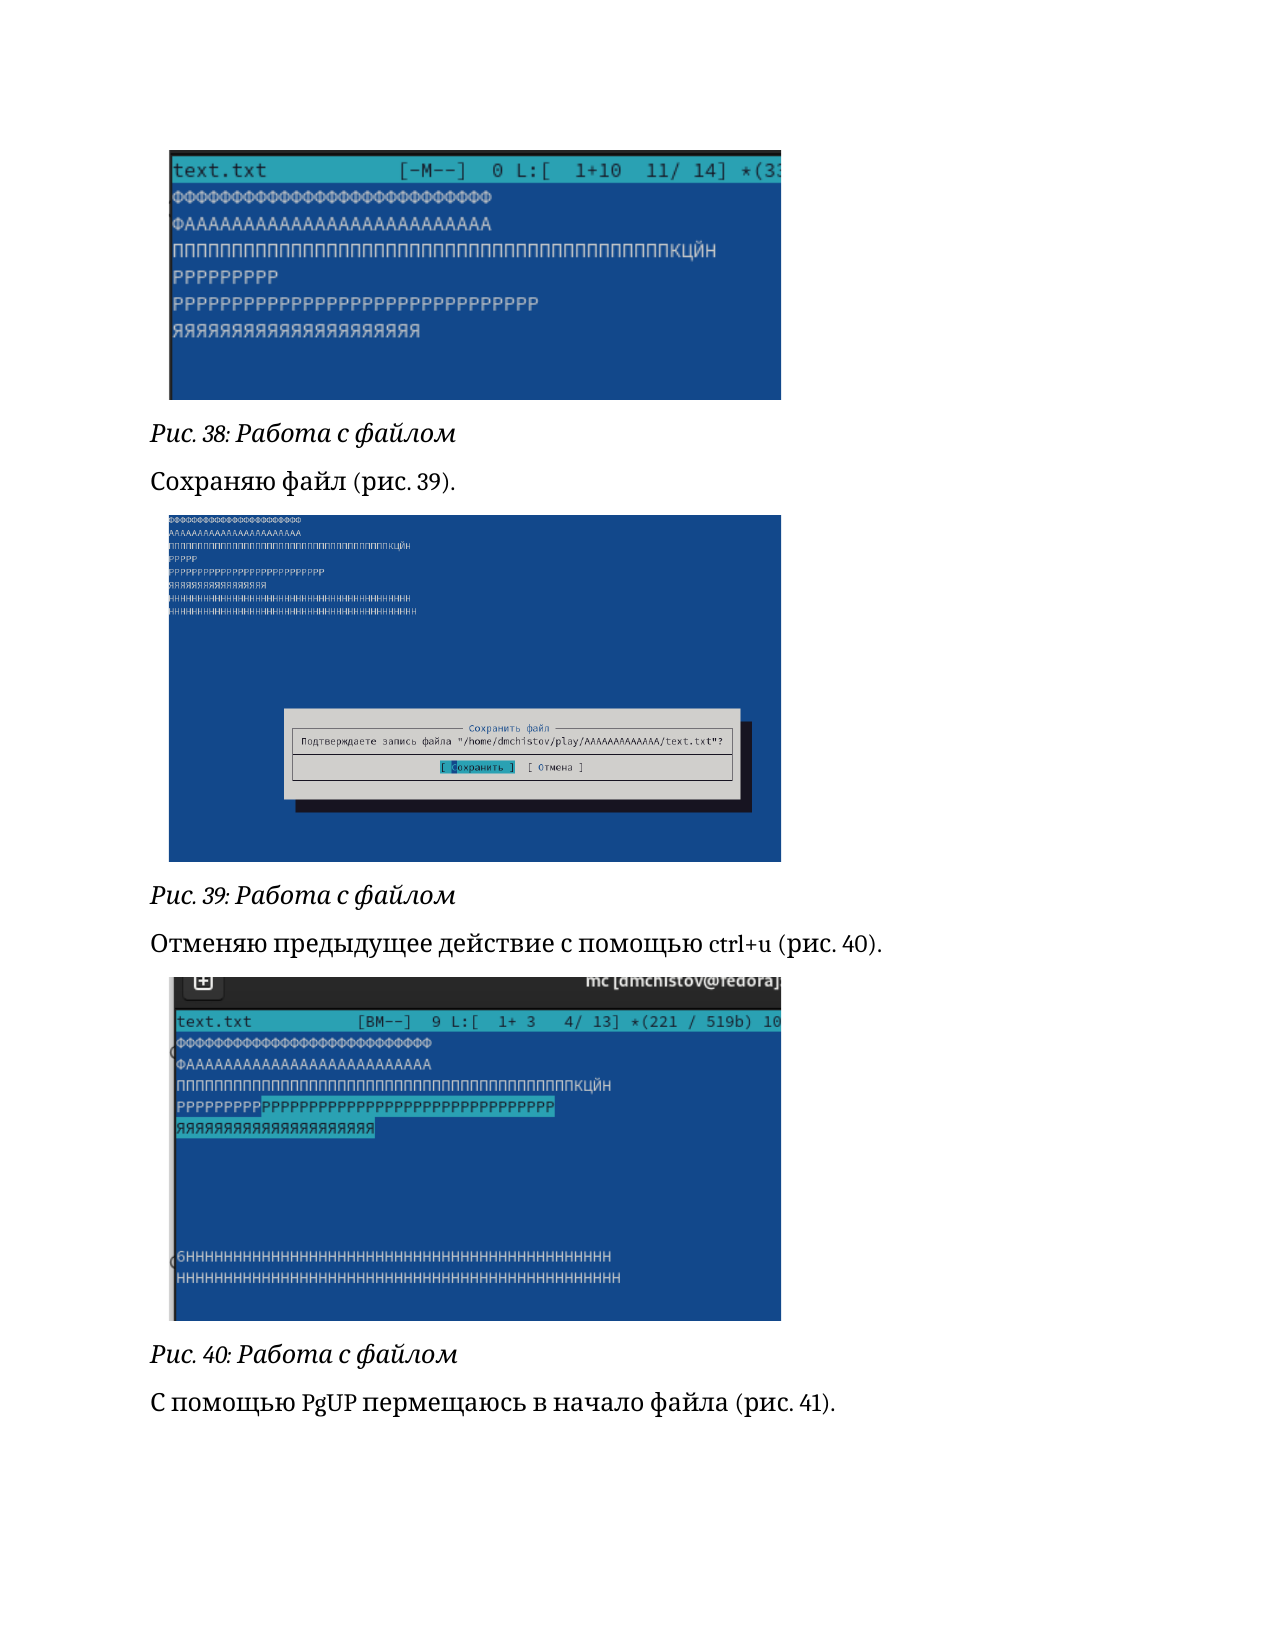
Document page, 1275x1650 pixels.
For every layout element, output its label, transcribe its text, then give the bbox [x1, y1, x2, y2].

text Сохраняю файл (рис. 39). [150, 468, 1125, 497]
text Рис. 40: Работа с файлом [150, 1341, 1125, 1370]
picture [168, 977, 782, 1321]
text Рис. 39: Работа с файлом [150, 882, 1125, 911]
picture [168, 150, 782, 400]
text Отменяю предыдущее действие с помощью ctrl+u (рис. 40). [150, 929, 1125, 958]
text С помощью PgUP пермещаюсь в начало файла (рис. 41). [150, 1389, 1125, 1418]
text Рис. 38: Работа с файлом [150, 420, 1125, 449]
picture [168, 515, 782, 862]
